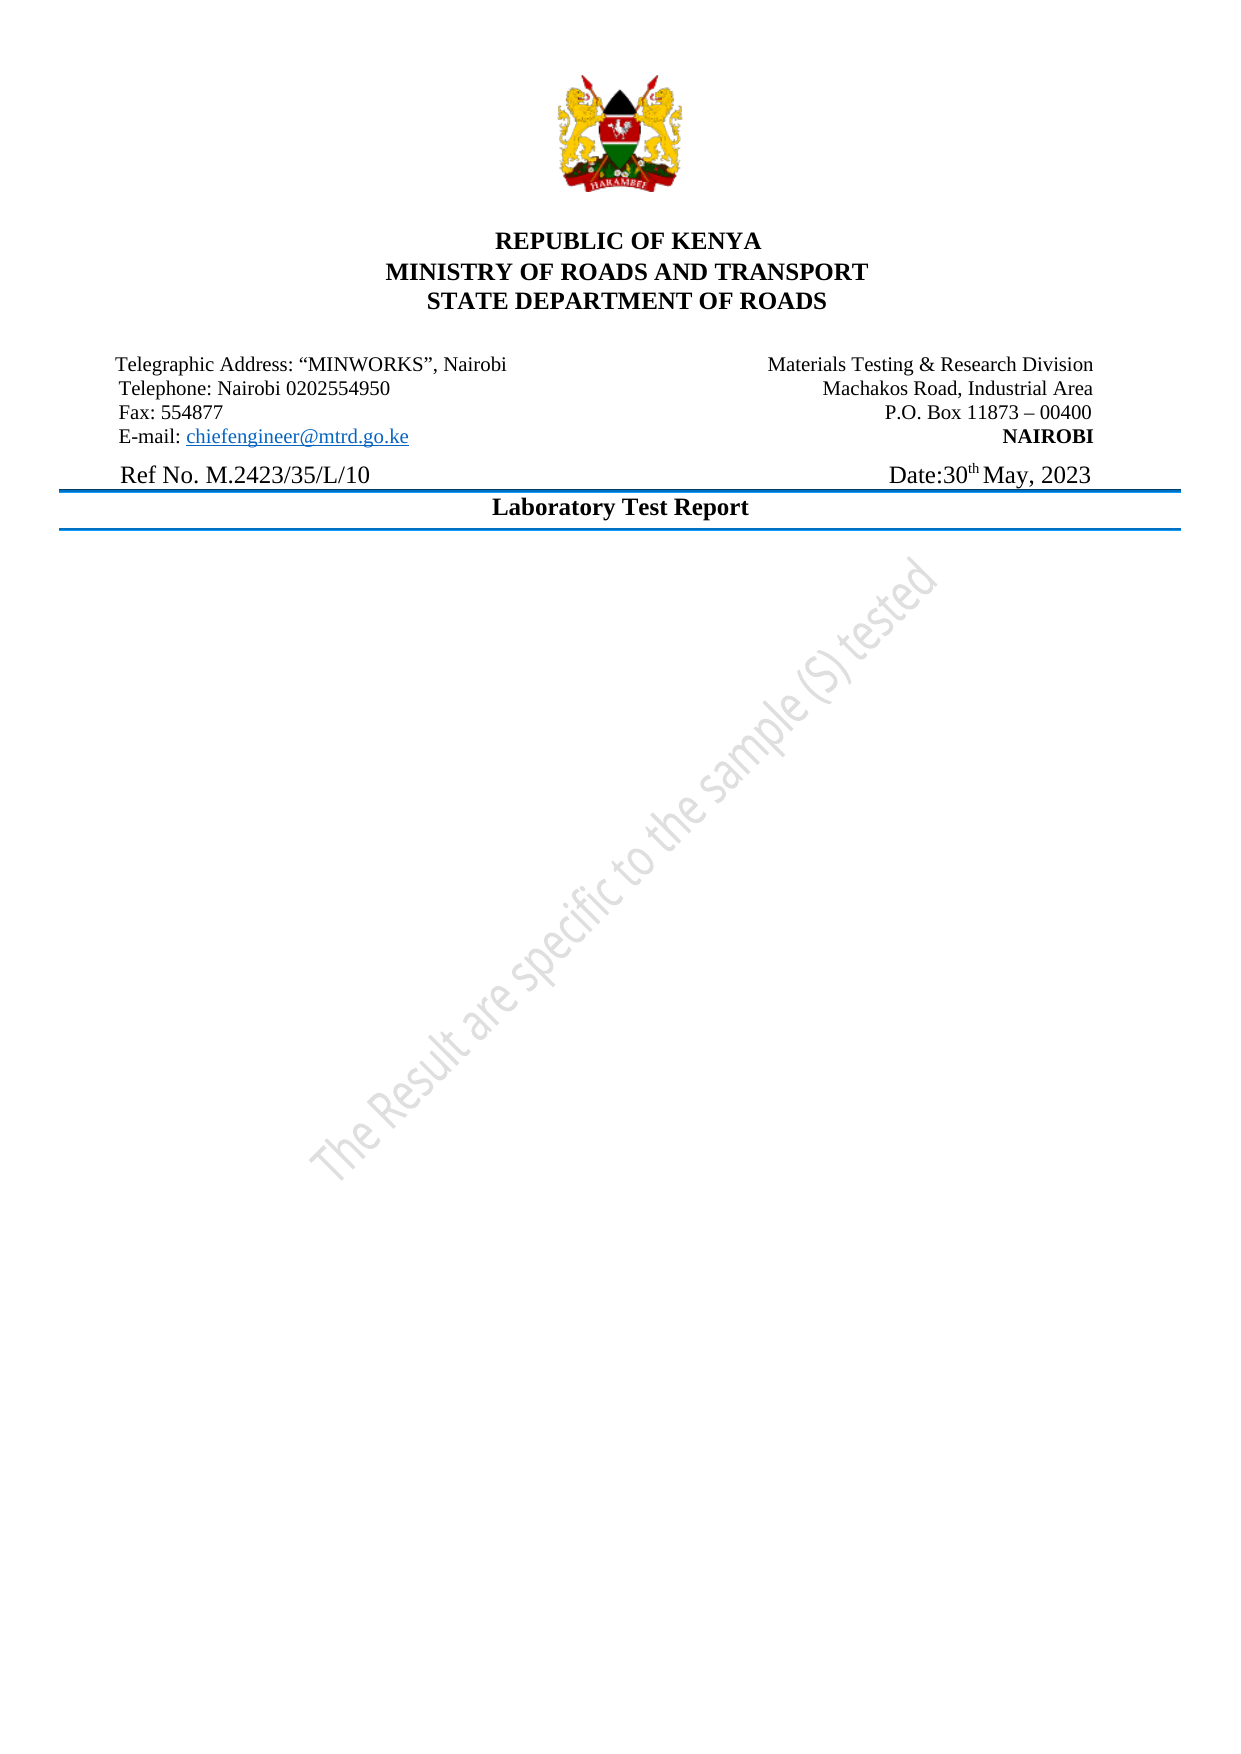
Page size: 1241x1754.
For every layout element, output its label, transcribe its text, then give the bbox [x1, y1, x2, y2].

text Telegraphic Address: “MINWORKS”, Nairobi Materials Testing & Research Division Telephone: Nairobi 0202554950 Machakos Road, Industrial Area Fax: 554877 P.O. Box 11873 – 00400 E-mail: chiefengineer@mtrd.go.ke NAIROBI [89, 352, 1165, 448]
text STATE DEPARTMENT OF ROADS [89, 286, 1165, 315]
table_header Laboratory Test Report [59, 493, 1181, 527]
picture [557, 75, 683, 192]
text Ref No. M.2423/35/L/10 Date:30th May, 2023 [89, 460, 1165, 489]
text MINISTRY OF ROADS AND TRANSPORT [89, 257, 1165, 286]
text REPUBLIC OF KENYA [89, 226, 1165, 255]
